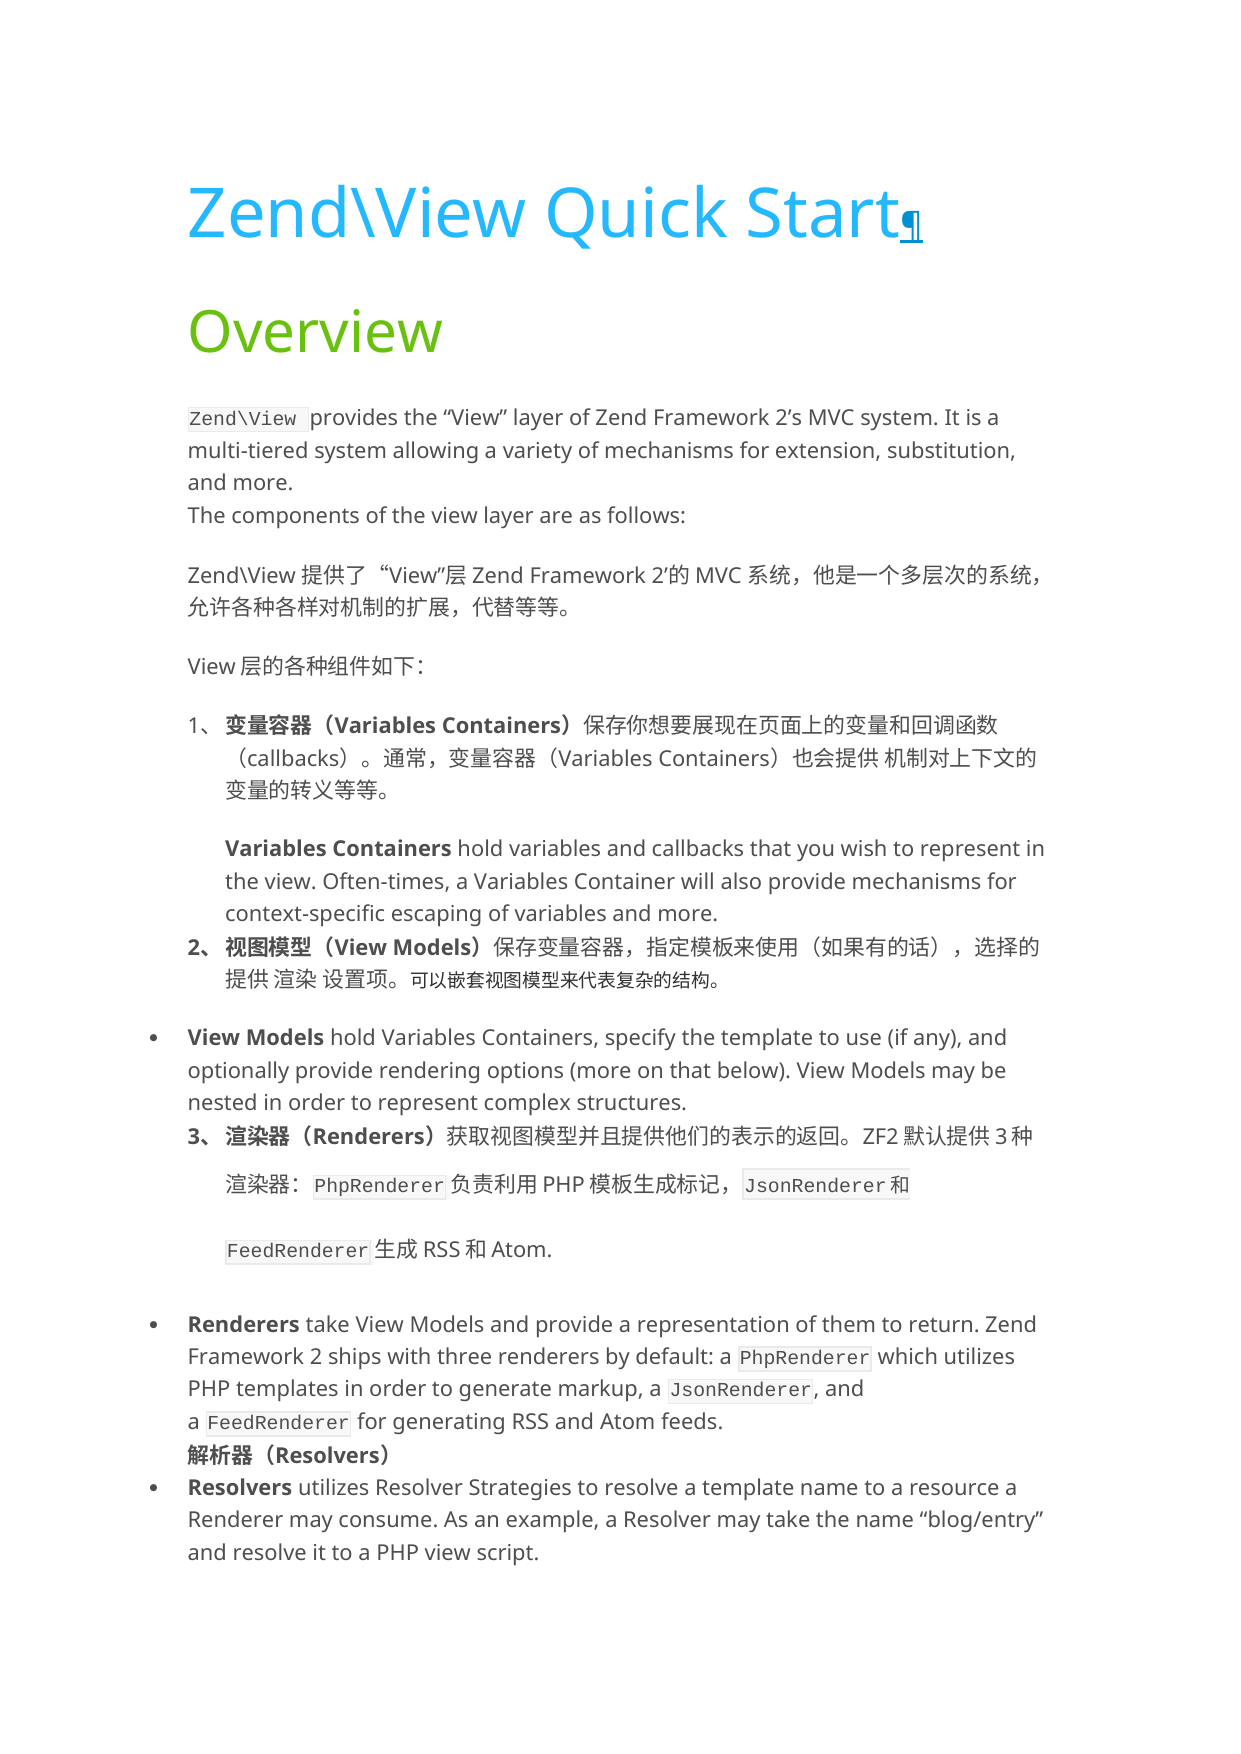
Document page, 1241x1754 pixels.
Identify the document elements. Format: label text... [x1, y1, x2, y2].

text The components of the view layer are as follows: [187, 498, 1053, 531]
text Zend\View 提供了“View”层 Zend Framework 2’的 MVC 系统，他是一个多层次的系统，允许各种各样对机制的扩展，代替等等。 [187, 557, 1053, 622]
list Renderers take View Models and provide a representation of them to return. Zend Framework 2 ships with three renderers by default: a PhpRenderer which utilizes PHP templates in order to generate markup, a JsonRenderer, and a FeedRenderer for generating RSS and Atom feeds. [150, 1308, 1053, 1438]
text Zend\View Quick Start¶ [187, 162, 1053, 259]
text Zend\View provides the “View” layer of Zend Framework 2’s MVC system. It is a multi-tiered system allowing a variety of mechanisms for extension, substitution, and more. [187, 401, 1053, 498]
list 变量容器（Variables Containers）保存你想要展现在页面上的变量和回调函数（callbacks）。通常，变量容器（Variables Containers）也会提供 机制对上下文的变量的转义等等。 [187, 708, 1053, 805]
list 视图模型（View Models）保存变量容器，指定模板来使用（如果有的话），选择的 提供 渲染 设置项。可以嵌套视图模型来代表复杂的结构。 [187, 929, 1053, 994]
text Variables Containers hold variables and callbacks that you wish to represent in the view. Often-times, a Variables Container will also provide mechanisms for context-specific escaping of variables and more. [225, 832, 1053, 929]
list Resolvers utilizes Resolver Strategies to resolve a template name to a resource a Renderer may consume. As an example, a Resolver may take the name “blog/entry” and resolve it to a PHP view script. [150, 1470, 1053, 1568]
text 解析器（Resolvers） [187, 1438, 1053, 1470]
text Overview [187, 281, 1053, 379]
list View Models hold Variables Containers, specify the template to use (if any), and optionally provide rendering options (more on that below). View Models may be nested in order to represent complex structures. [150, 1021, 1053, 1118]
list 渲染器（Renderers）获取视图模型并且提供他们的表示的返回。ZF2默认提供3种渲染器：PhpRenderer负责利用PHP模板生成标记，JsonRenderer和FeedRenderer生成RSS和Atom. [187, 1118, 1053, 1281]
text View层的各种组件如下： [187, 649, 1053, 681]
